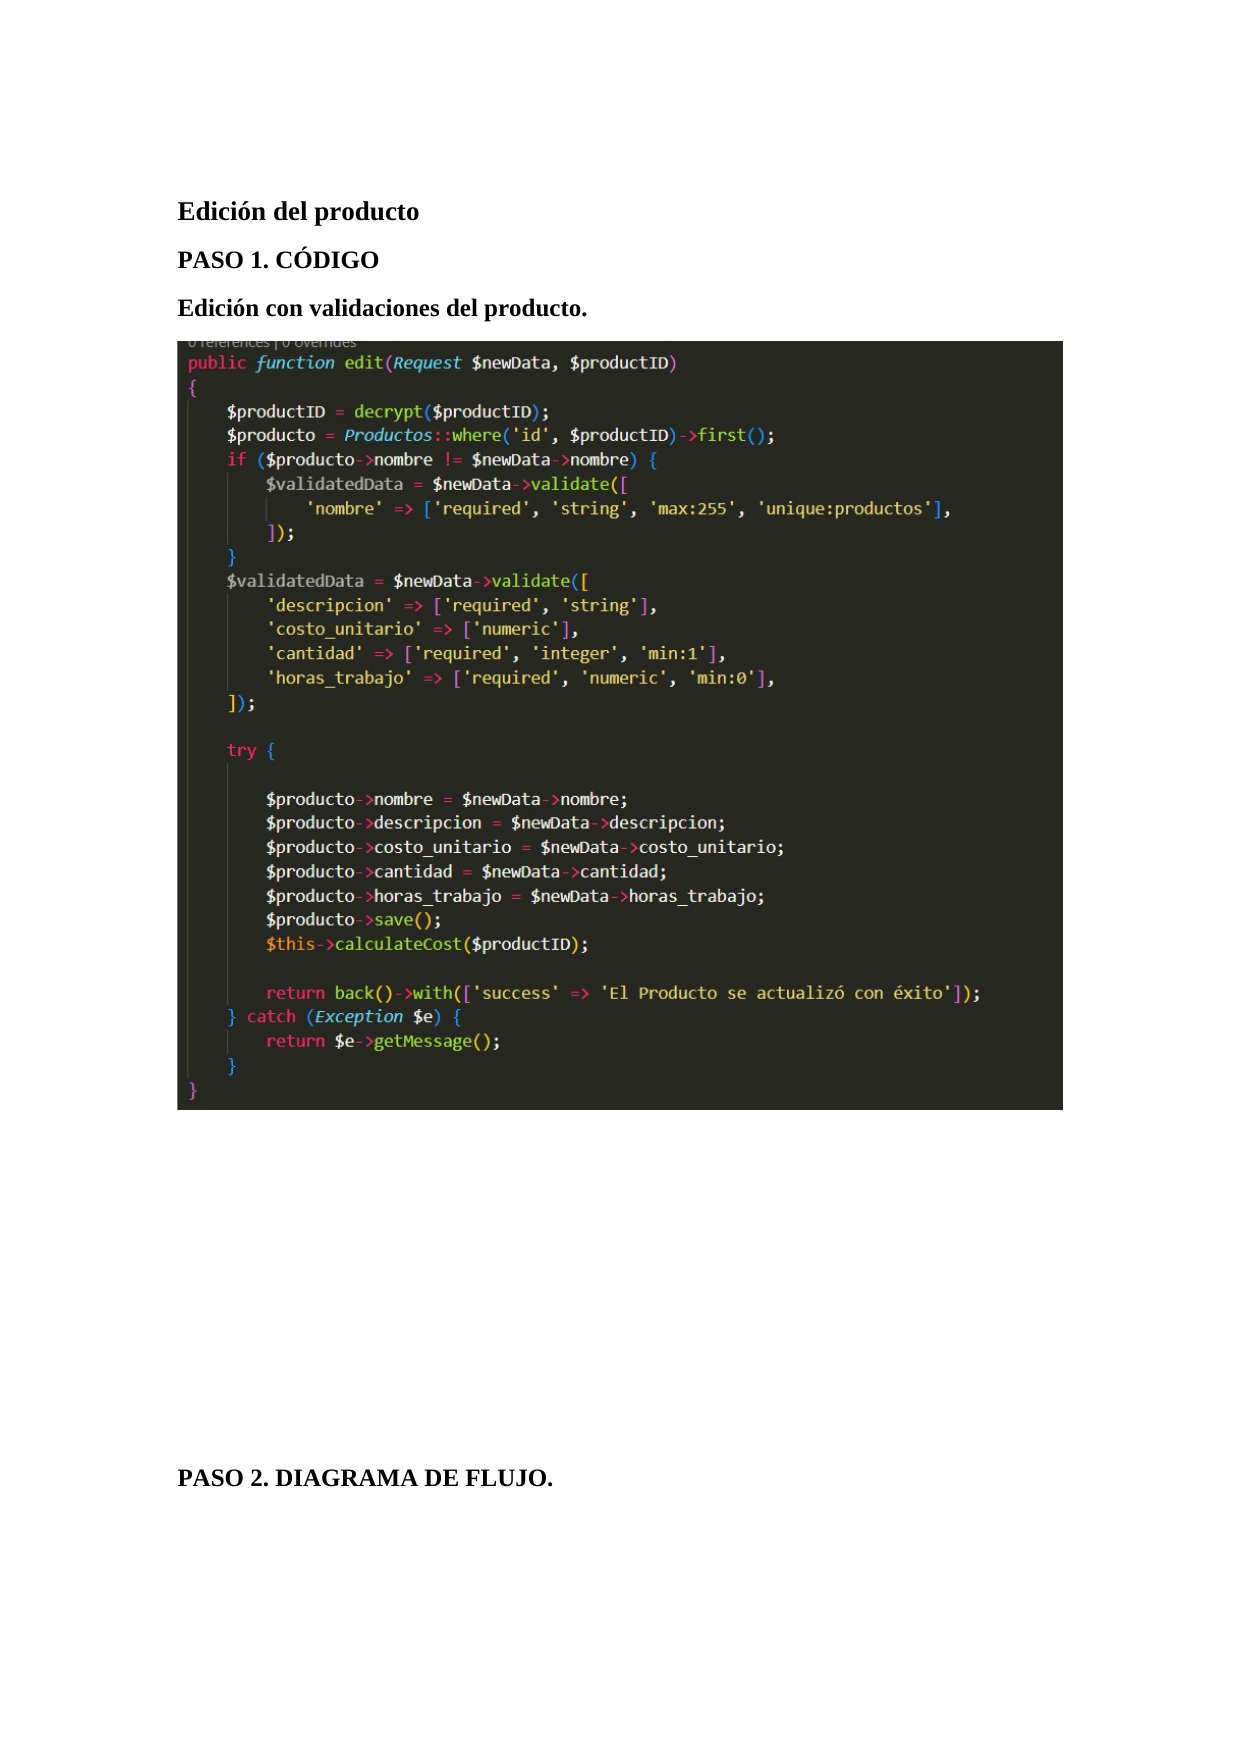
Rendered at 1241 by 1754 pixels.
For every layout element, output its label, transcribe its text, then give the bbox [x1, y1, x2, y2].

text PASO 1. CÓDIGO [177, 246, 1063, 274]
text Edición con validaciones del producto. [177, 293, 1063, 322]
text Edición del producto [177, 195, 1063, 226]
text PASO 2. DIAGRAMA DE FLUJO. [177, 1463, 1063, 1491]
picture [177, 341, 1063, 1110]
